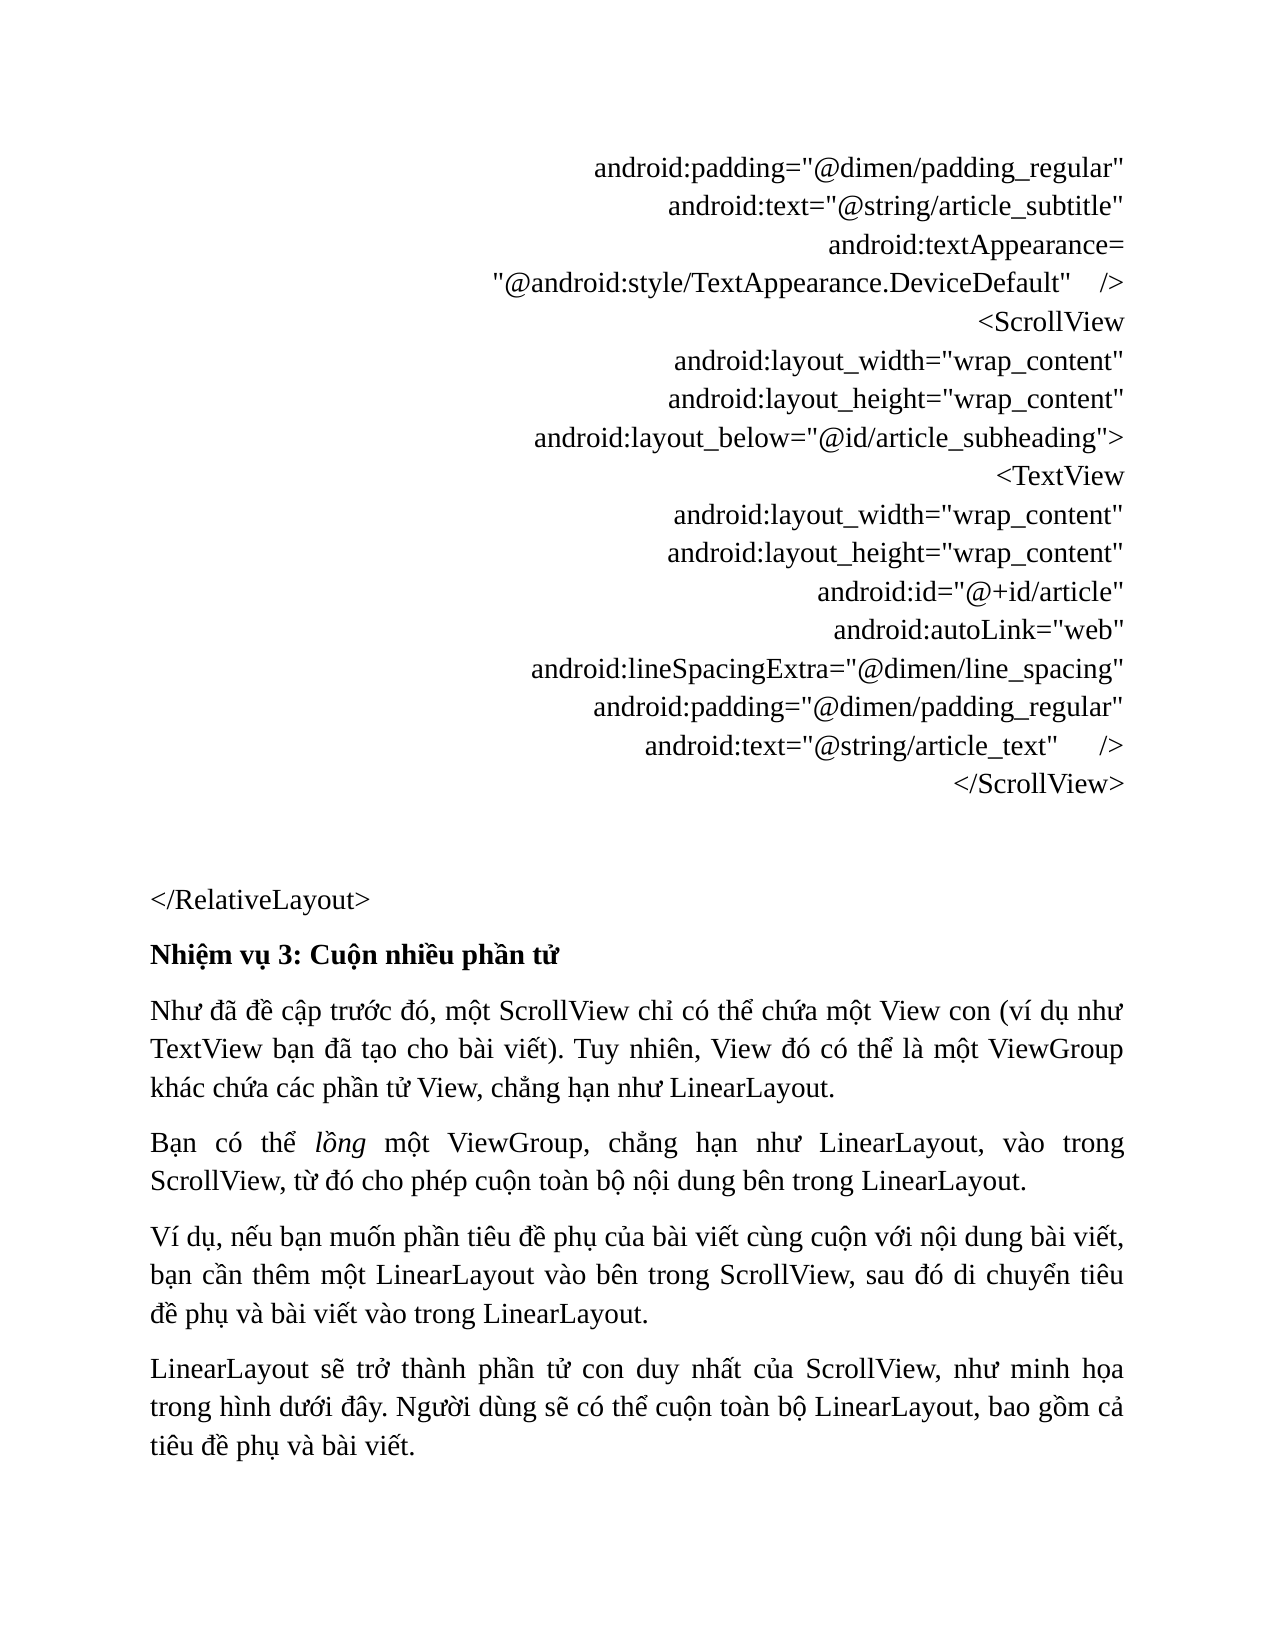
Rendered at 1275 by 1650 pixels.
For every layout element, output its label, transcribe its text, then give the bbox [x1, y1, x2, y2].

text Bạn có thể lồng một ViewGroup, chẳng hạn như LinearLayout, vào trong ScrollView, từ đó cho phép cuộn toàn bộ nội dung bên trong LinearLayout. [150, 1125, 1125, 1197]
text Như đã đề cập trước đó, một ScrollView chỉ có thể chứa một View con (ví dụ như TextView bạn đã tạo cho bài viết). Tuy nhiên, View đó có thể là một ViewGroup khác chứa các phần tử View, chẳng hạn như LinearLayout. [150, 993, 1125, 1103]
text Ví dụ, nếu bạn muốn phần tiêu đề phụ của bài viết cùng cuộn với nội dung bài viết, bạn cần thêm một LinearLayout vào bên trong ScrollView, sau đó di chuyển tiêu đề phụ và bài viết vào trong LinearLayout. [150, 1219, 1125, 1329]
text Nhiệm vụ 3: Cuộn nhiều phần tử [150, 937, 1125, 971]
text LinearLayout sẽ trở thành phần tử con duy nhất của ScrollView, như minh họa trong hình dưới đây. Người dùng sẽ có thể cuộn toàn bộ LinearLayout, bao gồm cả tiêu đề phụ và bài viết. [150, 1351, 1125, 1462]
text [150, 150, 1125, 916]
